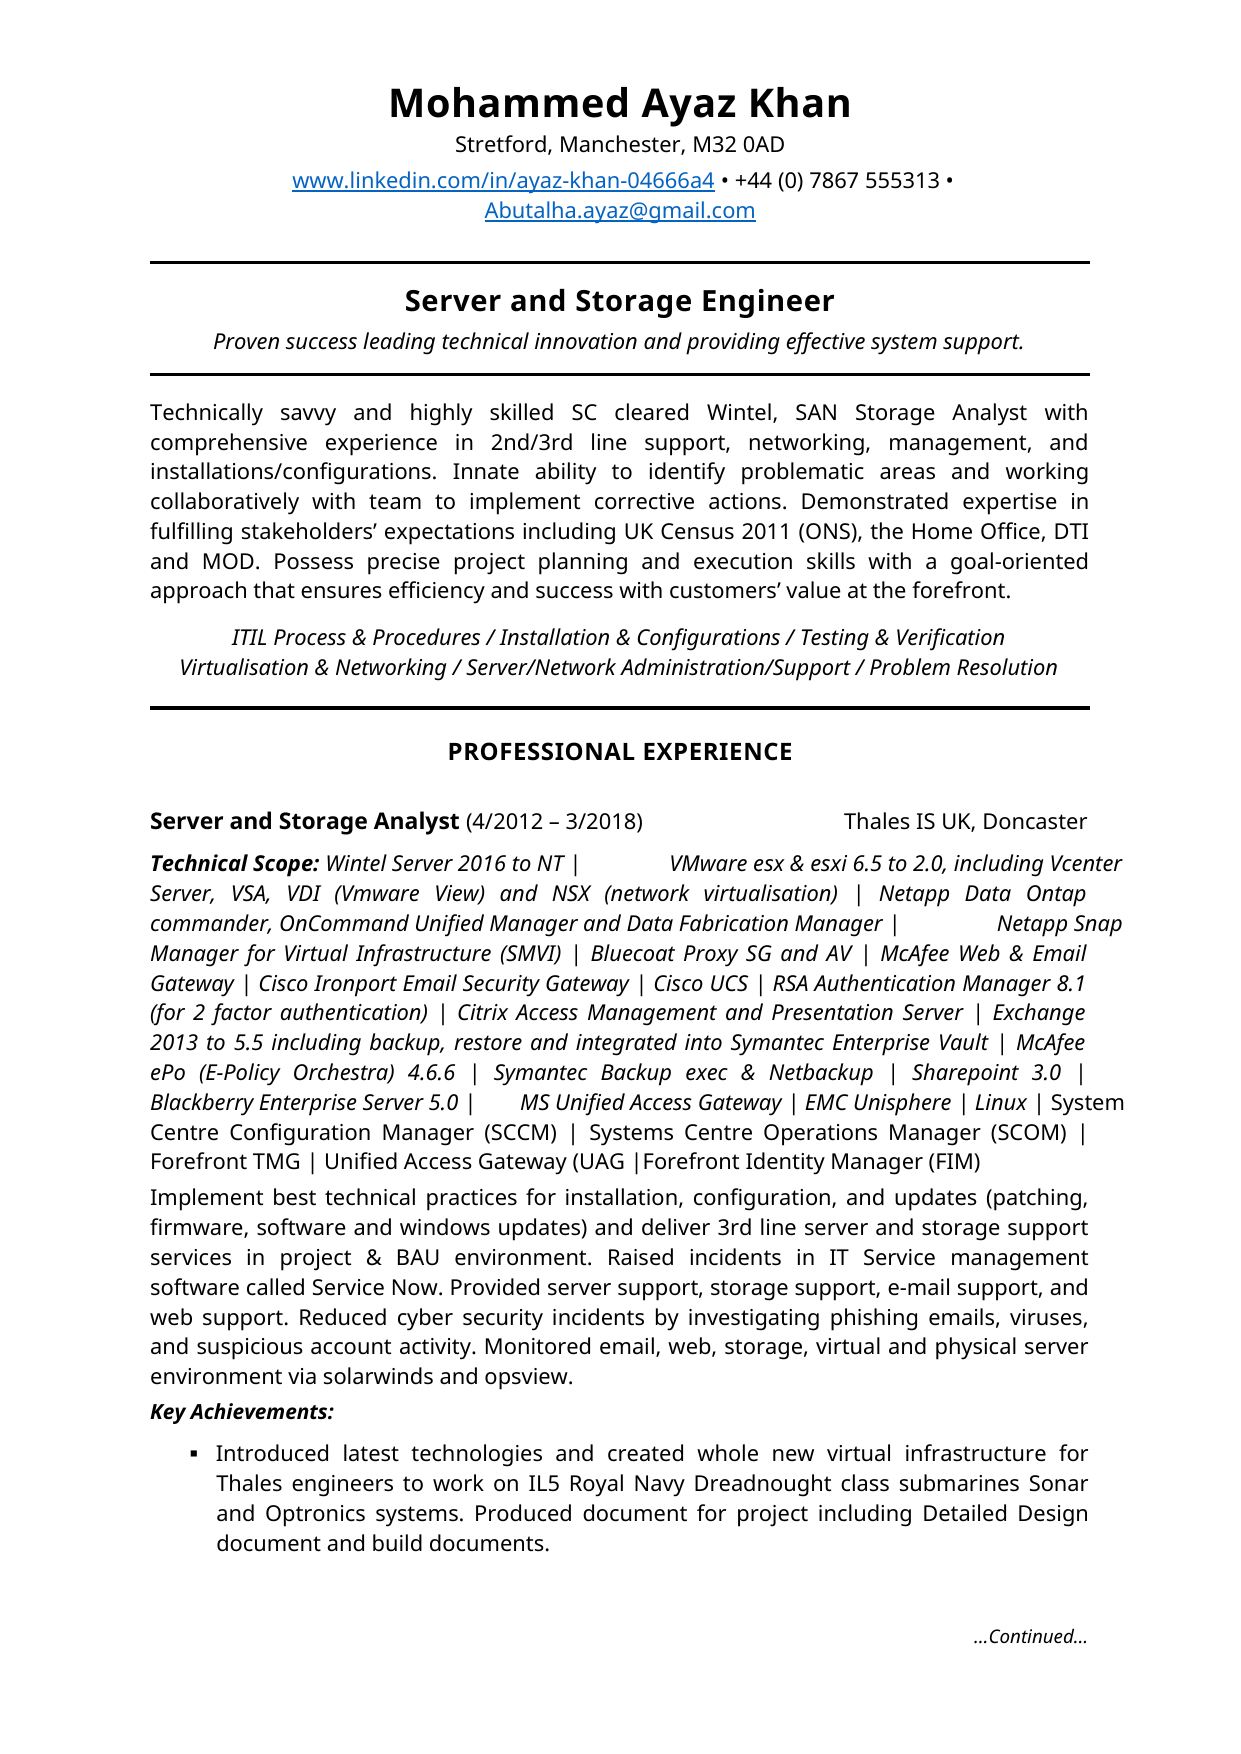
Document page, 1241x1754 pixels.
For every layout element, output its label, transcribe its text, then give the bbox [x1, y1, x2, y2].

text Proven success leading technical innovation and providing effective system support. [150, 326, 1090, 373]
text Technical Scope: Wintel Server 2016 to NT | VMware esx & esxi 6.5 to 2.0, including Vcenter Server, VSA, VDI (Vmware View) and NSX (network virtualisation) | Netapp Data Ontap commander, OnCommand Unified Manager and Data Fabrication Manager | Netapp Snap Manager for Virtual Infrastructure (SMVI) | Bluecoat Proxy SG and AV | McAfee Web & Email Gateway | Cisco Ironport Email Security Gateway | Cisco UCS | RSA Authentication Manager 8.1 (for 2 factor authentication) | Citrix Access Management and Presentation Server | Exchange 2013 to 5.5 including backup, restore and integrated into Symantec Enterprise Vault | McAfee ePo (E-Policy Orchestra) 4.6.6 | Symantec Backup exec & Netbackup | Sharepoint 3.0 | Blackberry Enterprise Server 5.0 | MS Unified Access Gateway | EMC Unisphere | Linux | System Centre Configuration Manager (SCCM) | Systems Centre Operations Manager (SCOM) | Forefront TMG | Unified Access Gateway (UAG |Forefront Identity Manager (FIM) [150, 848, 1090, 1176]
text Professional Experience [150, 710, 1090, 767]
text www.linkedin.com/in/ayaz-khan-04666a4 • +44 (0) 7867 555313 • Abutalha.ayaz@gmail.com [150, 165, 1090, 224]
text Stretford, Manchester, M32 0AD [150, 129, 1090, 159]
text Key Achievements: [150, 1397, 1090, 1426]
text Technically savvy and highly skilled SC cleared Wintel, SAN Storage Analyst with comprehensive experience in 2nd/3rd line support, networking, management, and installations/configurations. Innate ability to identify problematic areas and working collaboratively with team to implement corrective actions. Demonstrated expertise in fulfilling stakeholders’ expectations including UK Census 2011 (ONS), the Home Office, DTI and MOD. Possess precise project planning and execution skills with a goal-oriented approach that ensures efficiency and success with customers’ value at the forefront. [150, 397, 1090, 605]
list Introduced latest technologies and created whole new virtual infrastructure for Thales engineers to work on IL5 Royal Navy Dreadnought class submarines Sonar and Optronics systems. Produced document for project including Detailed Design document and build documents. [189, 1438, 1090, 1557]
text Server and Storage Engineer [150, 264, 1090, 320]
text Server and Storage Analyst (4/2012 – 3/2018) Thales IS UK, Doncaster [150, 805, 1090, 836]
text Implement best technical practices for installation, configuration, and updates (patching, firmware, software and windows updates) and deliver 3rd line server and storage support services in project & BAU environment. Raised incidents in IT Service management software called Service Now. Provided server support, storage support, e-mail support, and web support. Reduced cyber security incidents by investigating phishing emails, viruses, and suspicious account activity. Monitored email, web, storage, virtual and physical server environment via solarwinds and opsview. [150, 1182, 1090, 1391]
text Mohammed Ayaz Khan [150, 75, 1090, 129]
text ITIL Process & Procedures / Installation & Configurations / Testing & Verification [150, 622, 1090, 652]
text Virtualisation & Networking / Server/Network Administration/Support / Problem Resolution [150, 652, 1090, 681]
